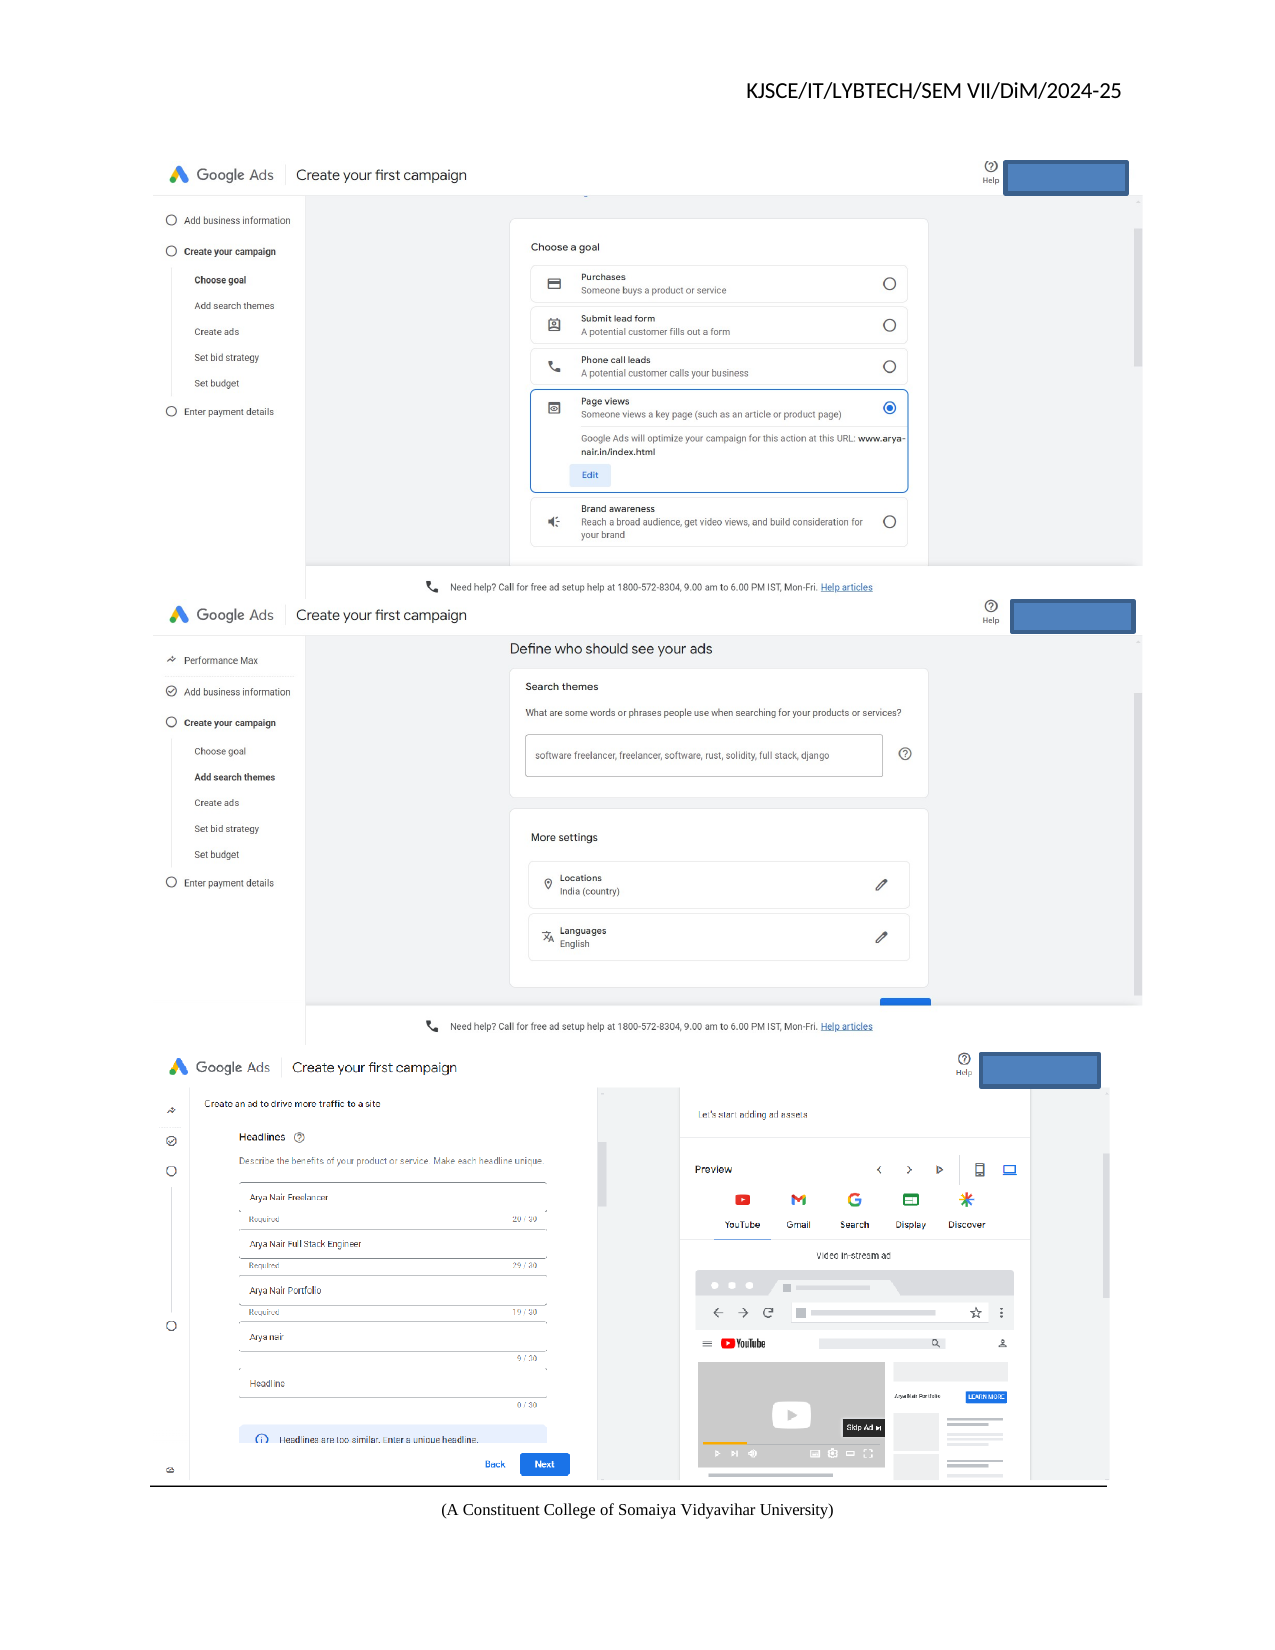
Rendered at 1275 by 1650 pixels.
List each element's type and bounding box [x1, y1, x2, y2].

picture [150, 1048, 1110, 1487]
picture [153, 161, 1143, 1045]
